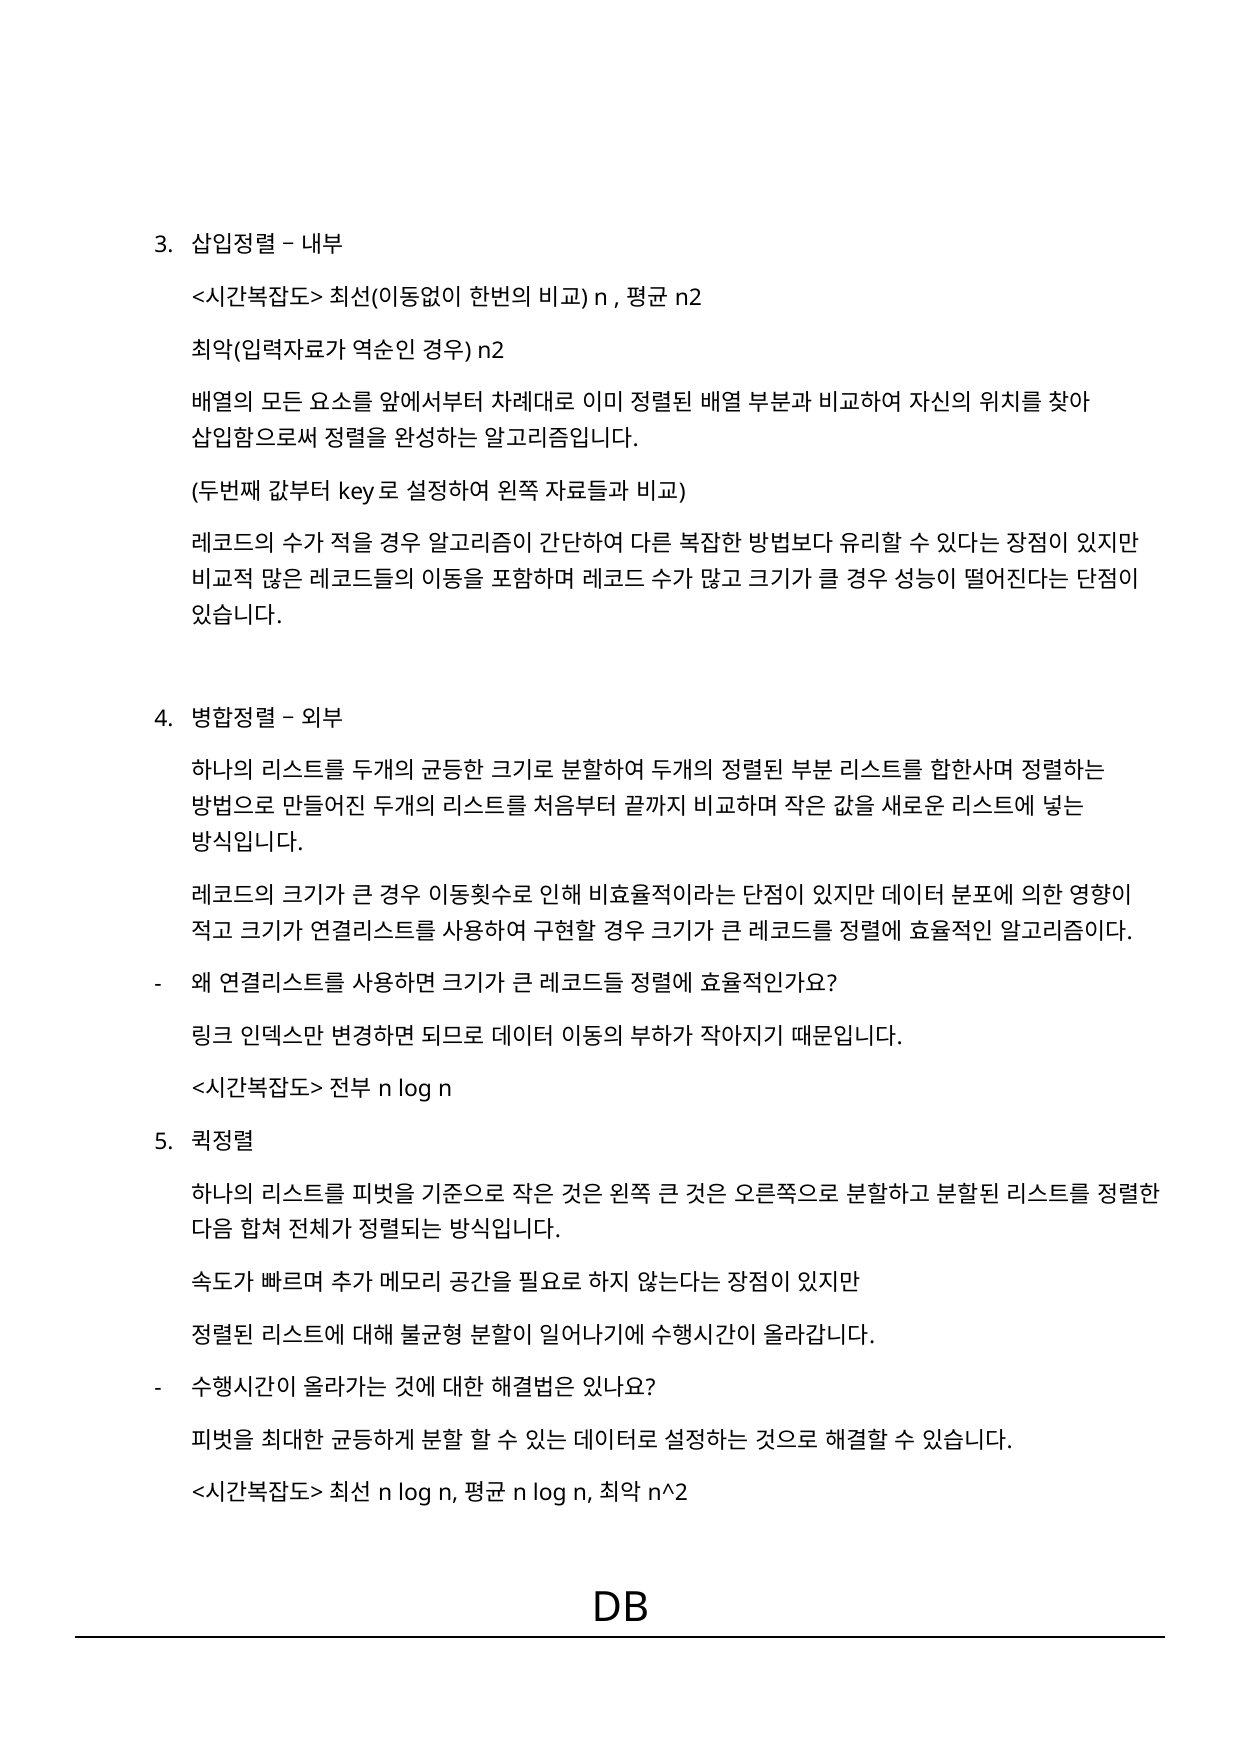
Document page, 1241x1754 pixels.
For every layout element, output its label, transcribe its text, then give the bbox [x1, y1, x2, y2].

list 하나의 리스트를 피벗을 기준으로 작은 것은 왼쪽 큰 것은 오른쪽으로 분할하고 분할된 리스트를 정렬한 다음 합쳐 전체가 정렬되는 방식입니다. [192, 1176, 1165, 1245]
list 퀵정렬 [154, 1123, 1165, 1156]
list 링크 인덱스만 변경하면 되므로 데이터 이동의 부하가 작아지기 때문입니다. [192, 1018, 1165, 1051]
list 레코드의 크기가 큰 경우 이동횟수로 인해 비효율적이라는 단점이 있지만 데이터 분포에 의한 영향이 적고 크기가 연결리스트를 사용하여 구현할 경우 크기가 큰 레코드를 정렬에 효율적인 알고리즘이다. [192, 877, 1165, 946]
list <시간복잡도> 최선(이동없이 한번의 비교) n , 평균 n2 [192, 279, 1165, 312]
text DB [75, 1577, 1165, 1636]
list 병합정렬 – 외부 [154, 700, 1165, 733]
list 최악(입력자료가 역순인 경우) n2 [192, 331, 1165, 365]
list 배열의 모든 요소를 앞에서부터 차례대로 이미 정렬된 배열 부분과 비교하여 자신의 위치를 찾아 삽입함으로써 정렬을 완성하는 알고리즘입니다. [192, 384, 1165, 453]
list <시간복잡도> 전부 n log n [192, 1070, 1165, 1104]
list <시간복잡도> 최선 n log n, 평균 n log n, 최악 n^2 [192, 1474, 1165, 1508]
list (두번째 값부터 key로 설정하여 왼쪽 자료들과 비교) [192, 472, 1165, 506]
list 삽입정렬 – 내부 [154, 226, 1165, 259]
list 수행시간이 올라가는 것에 대한 해결법은 있나요? [154, 1369, 1165, 1402]
list 정렬된 리스트에 대해 불균형 분할이 일어나기에 수행시간이 올라갑니다. [192, 1316, 1165, 1350]
list 하나의 리스트를 두개의 균등한 크기로 분할하여 두개의 정렬된 부분 리스트를 합한사며 정렬하는 방법으로 만들어진 두개의 리스트를 처음부터 끝까지 비교하며 작은 값을 새로운 리스트에 넣는 방식입니다. [192, 752, 1165, 857]
list 왜 연결리스트를 사용하면 크기가 큰 레코드들 정렬에 효율적인가요? [154, 965, 1165, 998]
list 피벗을 최대한 균등하게 분할 할 수 있는 데이터로 설정하는 것으로 해결할 수 있습니다. [192, 1422, 1165, 1455]
list 속도가 빠르며 추가 메모리 공간을 필요로 하지 않는다는 장점이 있지만 [192, 1264, 1165, 1297]
list 레코드의 수가 적을 경우 알고리즘이 간단하여 다른 복잡한 방법보다 유리할 수 있다는 장점이 있지만 비교적 많은 레코드들의 이동을 포함하며 레코드 수가 많고 크기가 클 경우 성능이 떨어진다는 단점이 있습니다. [192, 525, 1165, 630]
